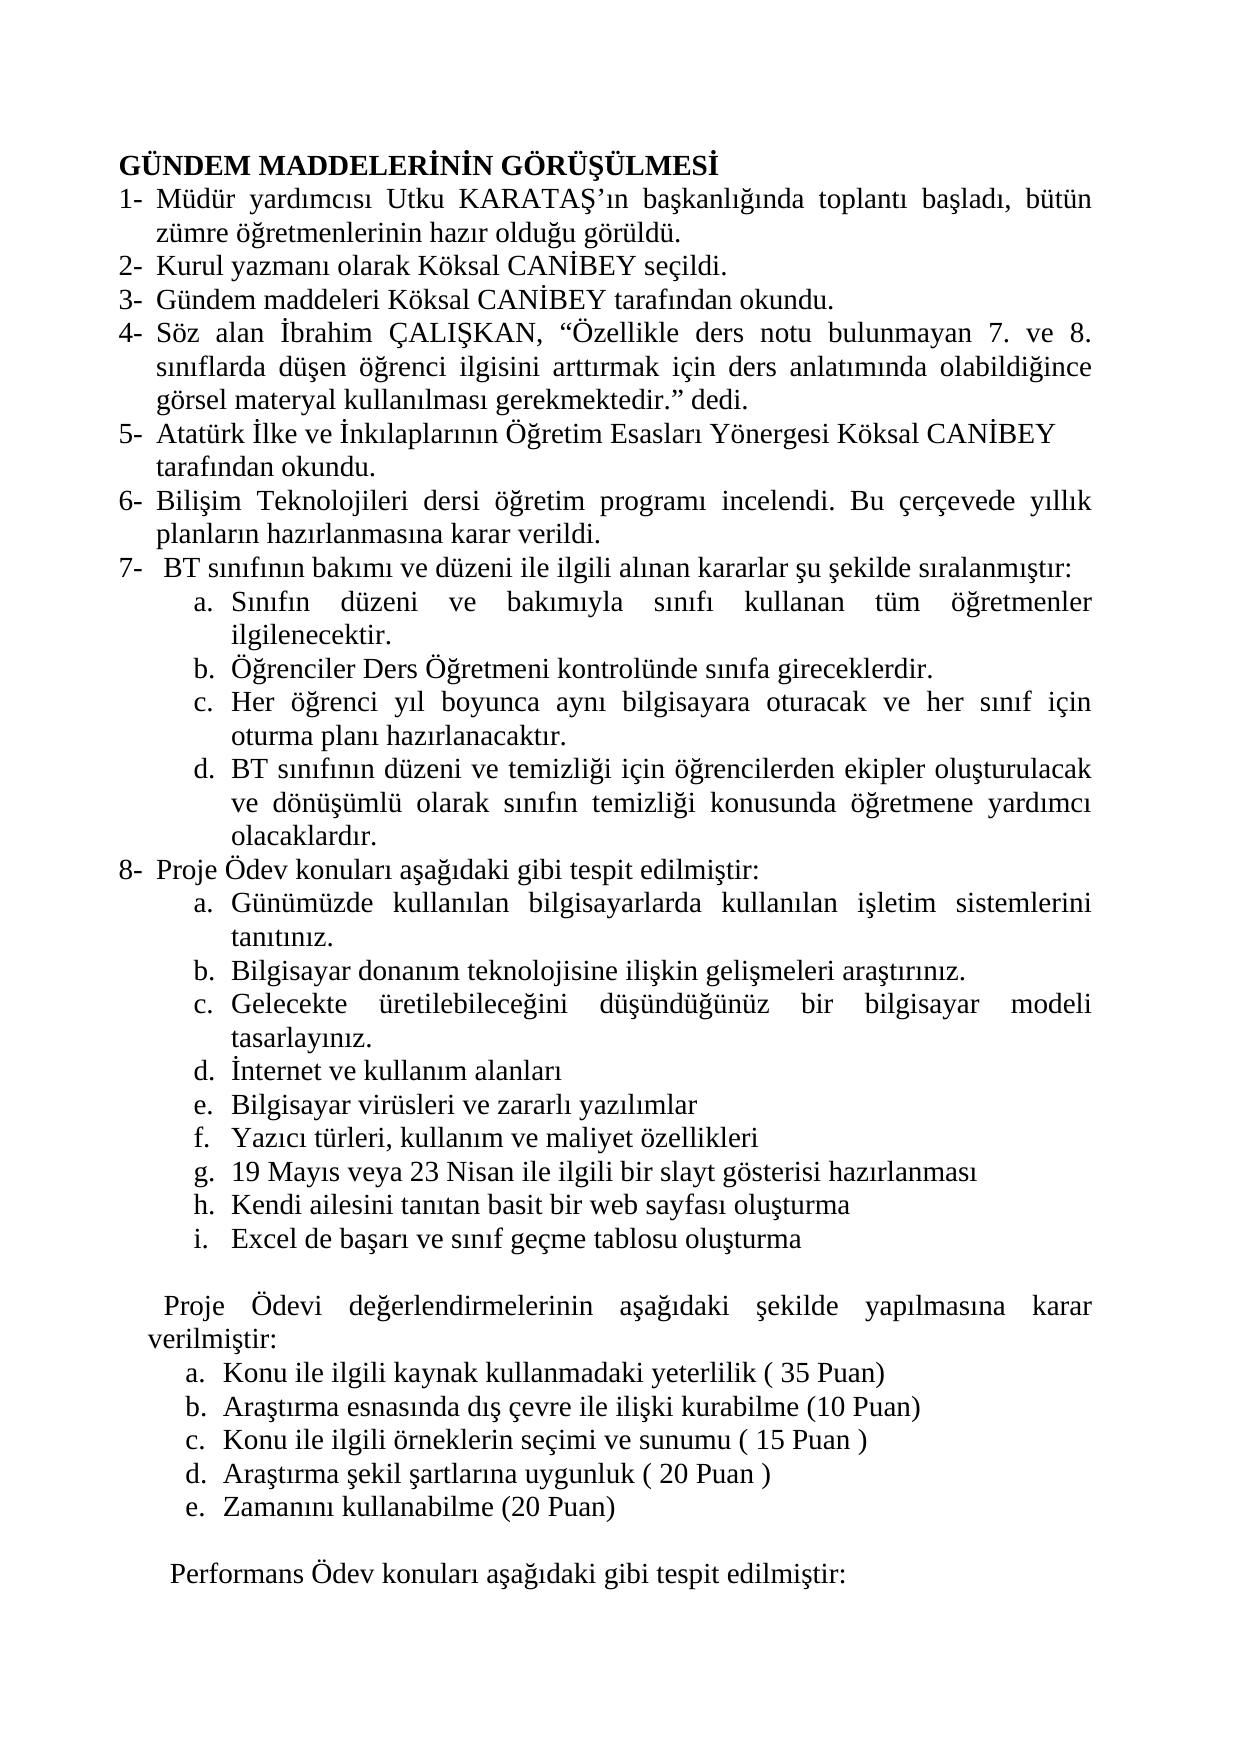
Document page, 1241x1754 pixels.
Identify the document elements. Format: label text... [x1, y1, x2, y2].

list 19 Mayıs veya 23 Nisan ile ilgili bir slayt gösterisi hazırlanması [193, 1154, 1093, 1187]
list Öğrenciler Ders Öğretmeni kontrolünde sınıfa gireceklerdir. [193, 651, 1093, 684]
list Her öğrenci yıl boyunca aynı bilgisayara oturacak ve her sınıf için oturma planı hazırlanacaktır. [193, 684, 1093, 751]
list GÜNDEM MADDELERİNİN GÖRÜŞÜLMESİ [118, 148, 1093, 181]
list Zamanını kullanabilme (20 Puan) [185, 1489, 1093, 1523]
list Araştırma şekil şartlarına uygunluk ( 20 Puan ) [185, 1456, 1093, 1489]
list Söz alan İbrahim ÇALIŞKAN, “Özellikle ders notu bulunmayan 7. ve 8. sınıflarda düşen öğrenci ilgisini arttırmak için ders anlatımında olabildiğince görsel materyal kullanılması gerekmektedir.” dedi. [118, 315, 1093, 416]
list Bilgisayar donanım teknolojisine ilişkin gelişmeleri araştırınız. [193, 953, 1093, 986]
list Bilişim Teknolojileri dersi öğretim programı incelendi. Bu çerçevede yıllık planların hazırlanmasına karar verildi. [118, 483, 1093, 550]
list Konu ile ilgili örneklerin seçimi ve sunumu ( 15 Puan ) [185, 1422, 1093, 1456]
list Proje Ödev konuları aşağıdaki gibi tespit edilmiştir: [118, 852, 1093, 886]
list Kurul yazmanı olarak Köksal CANİBEY seçildi. [118, 248, 1093, 282]
list Araştırma esnasında dış çevre ile ilişki kurabilme (10 Puan) [185, 1389, 1093, 1422]
list Konu ile ilgili kaynak kullanmadaki yeterlilik ( 35 Puan) [185, 1355, 1093, 1389]
list Yazıcı türleri, kullanım ve maliyet özellikleri [193, 1120, 1093, 1154]
list Günümüzde kullanılan bilgisayarlarda kullanılan işletim sistemlerini tanıtınız. [193, 886, 1093, 953]
list BT sınıfının düzeni ve temizliği için öğrencilerden ekipler oluşturulacak ve dönüşümlü olarak sınıfın temizliği konusunda öğretmene yardımcı olacaklardır. [193, 751, 1093, 852]
list İnternet ve kullanım alanları [193, 1053, 1093, 1087]
list Müdür yardımcısı Utku KARATAŞ’ın başkanlığında toplantı başladı, bütün zümre öğretmenlerinin hazır olduğu görüldü. [118, 181, 1093, 248]
list Atatürk İlke ve İnkılaplarının Öğretim Esasları Yönergesi Köksal CANİBEY tarafından okundu. [118, 416, 1093, 483]
list Excel de başarı ve sınıf geçme tablosu oluşturma [193, 1221, 1093, 1254]
text Performans Ödev konuları aşağıdaki gibi tespit edilmiştir: [74, 1556, 1093, 1590]
list BT sınıfının bakımı ve düzeni ile ilgili alınan kararlar şu şekilde sıralanmıştır: [118, 550, 1093, 584]
list Kendi ailesini tanıtan basit bir web sayfası oluşturma [193, 1187, 1093, 1221]
list Gündem maddeleri Köksal CANİBEY tarafından okundu. [118, 282, 1093, 315]
list Bilgisayar virüsleri ve zararlı yazılımlar [193, 1087, 1093, 1120]
list Proje Ödevi değerlendirmelerinin aşağıdaki şekilde yapılmasına karar verilmiştir: [148, 1288, 1093, 1355]
list Gelecekte üretilebileceğini düşündüğünüz bir bilgisayar modeli tasarlayınız. [193, 986, 1093, 1053]
list Sınıfın düzeni ve bakımıyla sınıfı kullanan tüm öğretmenler ilgilenecektir. [193, 584, 1093, 651]
